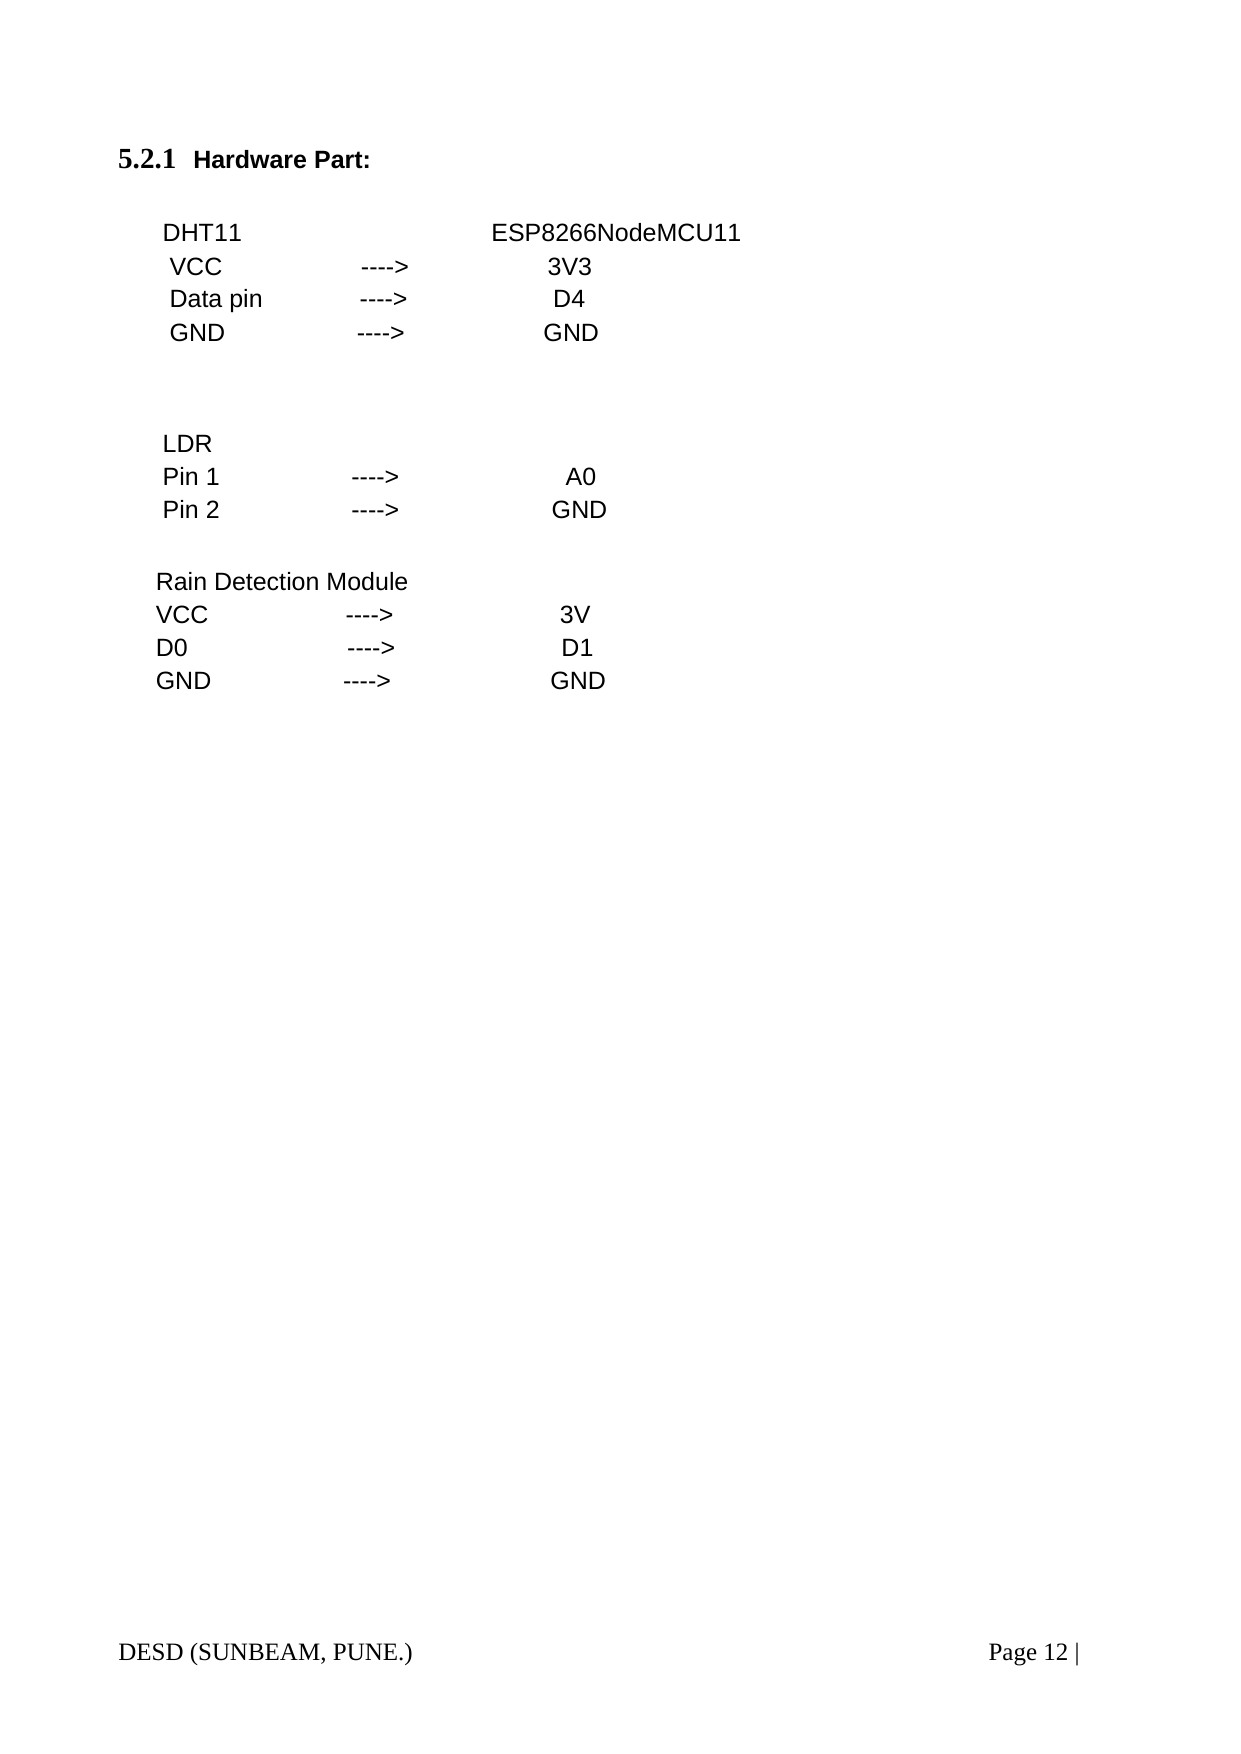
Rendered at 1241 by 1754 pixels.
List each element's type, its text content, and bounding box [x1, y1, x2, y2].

text DHT11 ESP8266NodeMCU11 [156, 218, 1106, 247]
text D0 ----> D1 [156, 633, 1106, 662]
text Pin 1 ----> A0 [156, 462, 1106, 491]
text Data pin ----> D4 [156, 284, 1106, 313]
text GND ----> GND [156, 666, 1106, 695]
text Rain Detection Module [156, 567, 1106, 596]
text VCC ----> 3V [156, 600, 1106, 629]
text LDR [156, 429, 1106, 458]
text VCC ----> 3V3 [156, 251, 1106, 280]
text GND ----> GND [156, 317, 1106, 346]
text Pin 2 ----> GND [156, 495, 1106, 524]
subtitle Hardware Part: [118, 141, 1148, 175]
